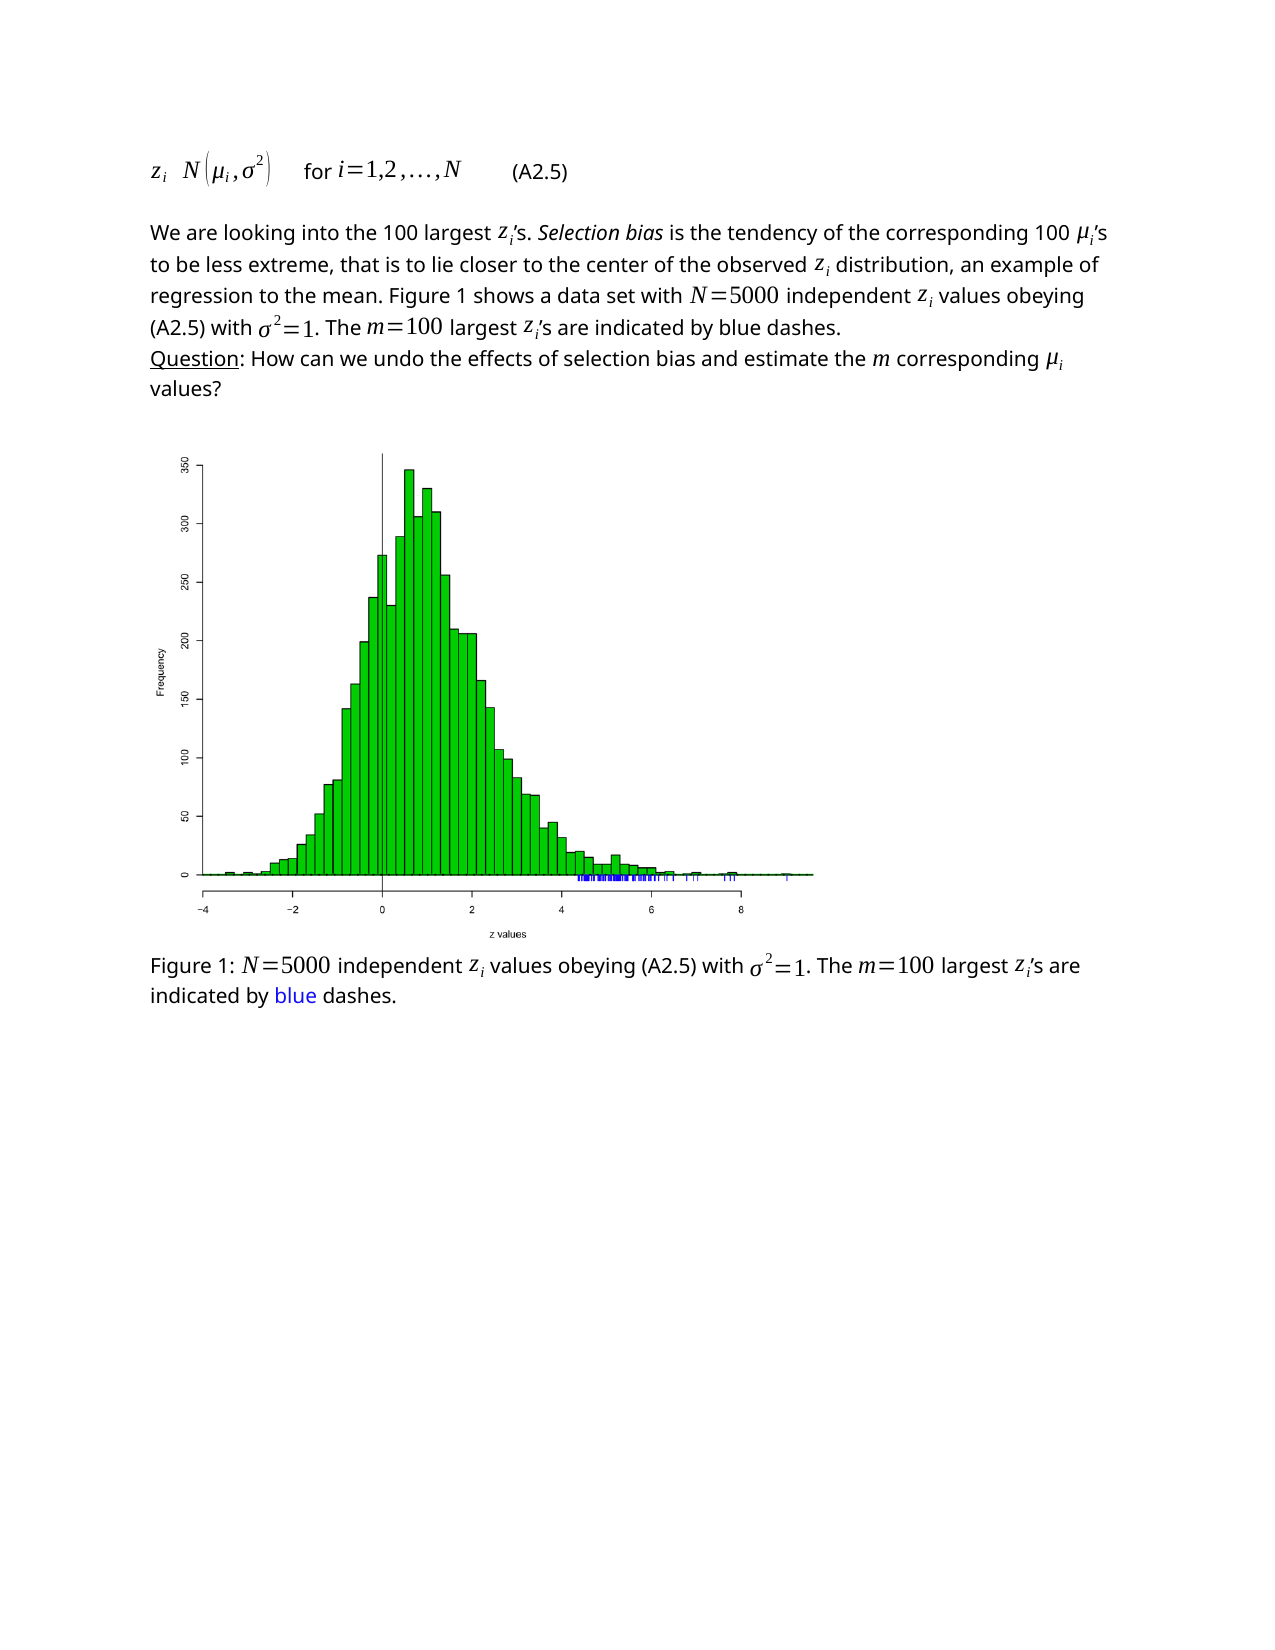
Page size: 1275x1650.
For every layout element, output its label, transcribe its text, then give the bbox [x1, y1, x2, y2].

text Figure 1: independent values obeying (A2.5) with . The largest ’s are indicated by blue dashes. [150, 949, 1125, 1009]
text for (A2.5) [150, 150, 1125, 189]
text Question: How can we undo the effects of selection bias and estimate the corresponding values? [150, 342, 1125, 402]
text We are looking into the 100 largest ’s. Selection bias is the tendency of the corresponding 100 ’s to be less extreme, that is to lie closer to the center of the observed distribution, an example of regression to the mean. Figure 1 shows a data set with independent values obeying (A2.5) with . The largest ’s are indicated by blue dashes. [150, 217, 1125, 342]
picture [150, 430, 829, 950]
